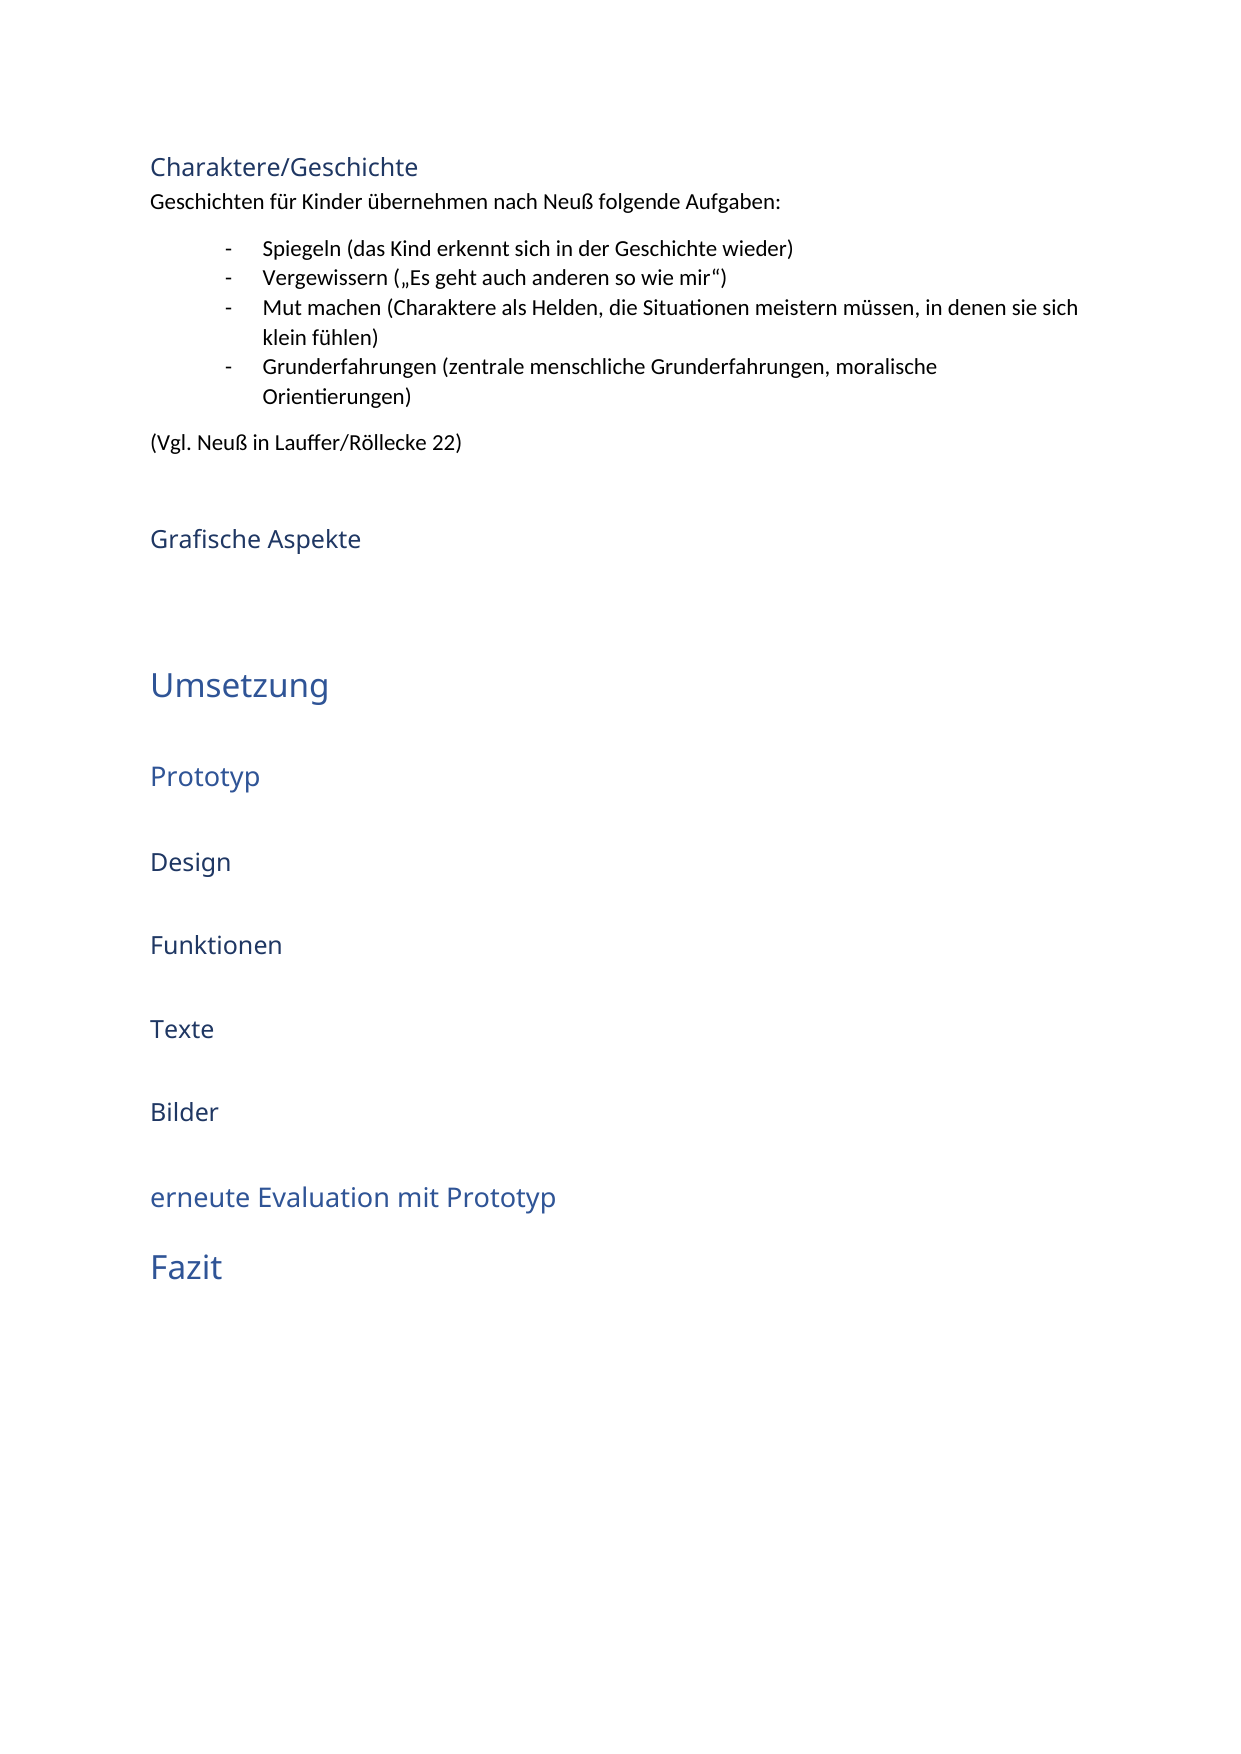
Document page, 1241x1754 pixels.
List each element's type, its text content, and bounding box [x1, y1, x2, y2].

subtitle Design [150, 844, 1090, 878]
subtitle Umsetzung [150, 662, 1090, 707]
list Vergewissern („Es geht auch anderen so wie mir“) [225, 263, 1090, 291]
text Geschichten für Kinder übernehmen nach Neuß folgende Aufgaben: [150, 187, 1090, 215]
subtitle Bilder [150, 1095, 1090, 1129]
text (Vgl. Neuß in Lauffer/Röllecke 22) [150, 428, 1090, 456]
subtitle Prototyp [150, 757, 1090, 794]
subtitle Charaktere/Geschichte [150, 150, 1090, 184]
subtitle Grafische Aspekte [150, 522, 1090, 556]
list Mut machen (Charaktere als Helden, die Situationen meistern müssen, in denen sie sich klein fühlen) [225, 293, 1090, 351]
subtitle erneute Evaluation mit Prototyp [150, 1179, 1090, 1216]
subtitle Funktionen [150, 928, 1090, 962]
list Grunderfahrungen (zentrale menschliche Grunderfahrungen, moralische Orientierungen) [225, 352, 1090, 410]
subtitle Fazit [150, 1243, 1090, 1289]
subtitle Texte [150, 1011, 1090, 1046]
list Spiegeln (das Kind erkennt sich in der Geschichte wieder) [225, 234, 1090, 262]
